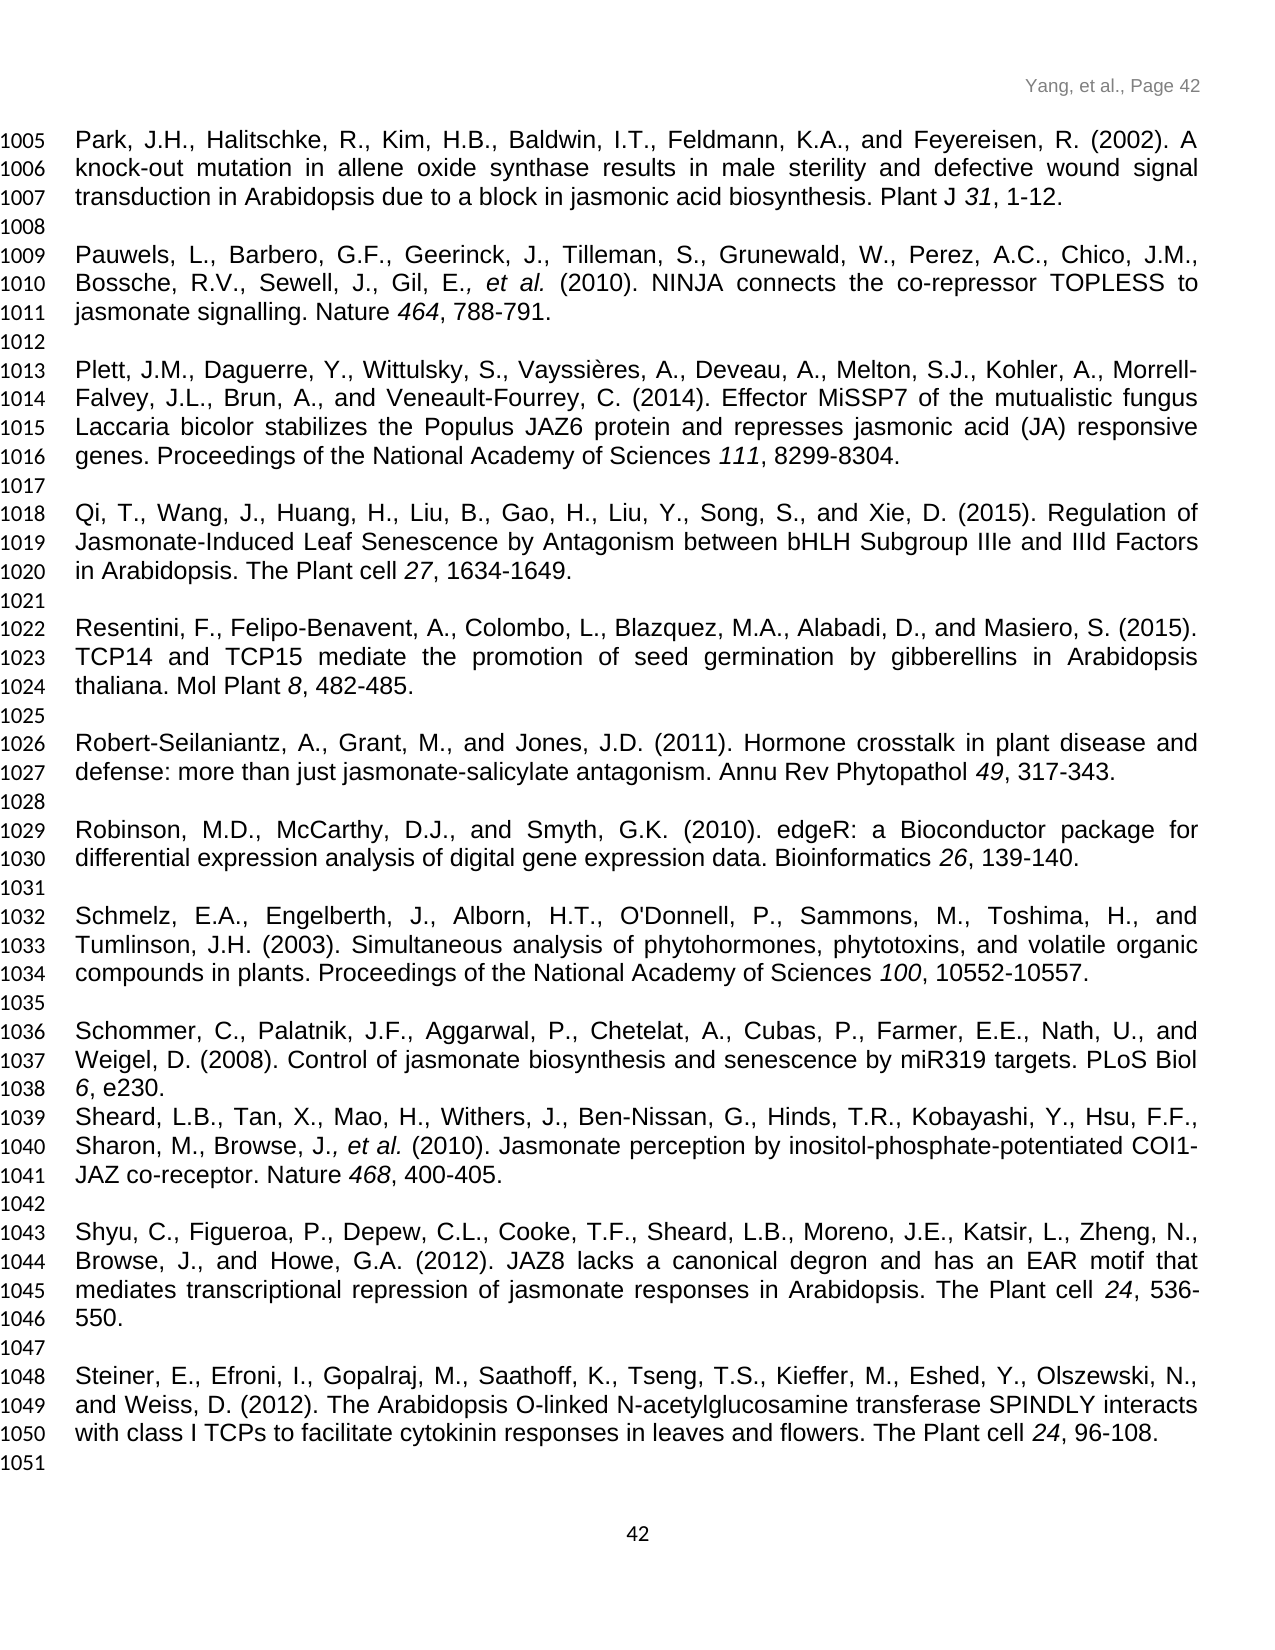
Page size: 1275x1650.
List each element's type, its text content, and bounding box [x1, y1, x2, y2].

list Schmelz, E.A., Engelberth, J., Alborn, H.T., O'Donnell, P., Sammons, M., Toshima, H., and Tumlinson, J.H. (2003). Simultaneous analysis of phytohormones, phytotoxins, and volatile organic compounds in plants. Proceedings of the National Academy of Sciences 100, 10552-10557. [75, 901, 1200, 987]
list Sheard, L.B., Tan, X., Mao, H., Withers, J., Ben-Nissan, G., Hinds, T.R., Kobayashi, Y., Hsu, F.F., Sharon, M., Browse, J., et al. (2010). Jasmonate perception by inositol-phosphate-potentiated COI1-JAZ co-receptor. Nature 468, 400-405. [75, 1102, 1200, 1188]
list Qi, T., Wang, J., Huang, H., Liu, B., Gao, H., Liu, Y., Song, S., and Xie, D. (2015). Regulation of Jasmonate-Induced Leaf Senescence by Antagonism between bHLH Subgroup IIIe and IIId Factors in Arabidopsis. The Plant cell 27, 1634-1649. [75, 498, 1200, 584]
list Park, J.H., Halitschke, R., Kim, H.B., Baldwin, I.T., Feldmann, K.A., and Feyereisen, R. (2002). A knock-out mutation in allene oxide synthase results in male sterility and defective wound signal transduction in Arabidopsis due to a block in jasmonic acid biosynthesis. Plant J 31, 1-12. [75, 124, 1200, 211]
list Plett, J.M., Daguerre, Y., Wittulsky, S., Vayssières, A., Deveau, A., Melton, S.J., Kohler, A., Morrell-Falvey, J.L., Brun, A., and Veneault-Fourrey, C. (2014). Effector MiSSP7 of the mutualistic fungus Laccaria bicolor stabilizes the Populus JAZ6 protein and represses jasmonic acid (JA) responsive genes. Proceedings of the National Academy of Sciences 111, 8299-8304. [75, 354, 1200, 469]
list Steiner, E., Efroni, I., Gopalraj, M., Saathoff, K., Tseng, T.S., Kieffer, M., Eshed, Y., Olszewski, N., and Weiss, D. (2012). The Arabidopsis O-linked N-acetylglucosamine transferase SPINDLY interacts with class I TCPs to facilitate cytokinin responses in leaves and flowers. The Plant cell 24, 96-108. [75, 1361, 1200, 1447]
list Resentini, F., Felipo-Benavent, A., Colombo, L., Blazquez, M.A., Alabadi, D., and Masiero, S. (2015). TCP14 and TCP15 mediate the promotion of seed germination by gibberellins in Arabidopsis thaliana. Mol Plant 8, 482-485. [75, 613, 1200, 699]
list Robert-Seilaniantz, A., Grant, M., and Jones, J.D. (2011). Hormone crosstalk in plant disease and defense: more than just jasmonate-salicylate antagonism. Annu Rev Phytopathol 49, 317-343. [75, 728, 1200, 786]
list Shyu, C., Figueroa, P., Depew, C.L., Cooke, T.F., Sheard, L.B., Moreno, J.E., Katsir, L., Zheng, N., Browse, J., and Howe, G.A. (2012). JAZ8 lacks a canonical degron and has an EAR motif that mediates transcriptional repression of jasmonate responses in Arabidopsis. The Plant cell 24, 536-550. [75, 1217, 1200, 1332]
list Robinson, M.D., McCarthy, D.J., and Smyth, G.K. (2010). edgeR: a Bioconductor package for differential expression analysis of digital gene expression data. Bioinformatics 26, 139-140. [75, 814, 1200, 872]
list Pauwels, L., Barbero, G.F., Geerinck, J., Tilleman, S., Grunewald, W., Perez, A.C., Chico, J.M., Bossche, R.V., Sewell, J., Gil, E., et al. (2010). NINJA connects the co-repressor TOPLESS to jasmonate signalling. Nature 464, 788-791. [75, 239, 1200, 326]
list Schommer, C., Palatnik, J.F., Aggarwal, P., Chetelat, A., Cubas, P., Farmer, E.E., Nath, U., and Weigel, D. (2008). Control of jasmonate biosynthesis and senescence by miR319 targets. PLoS Biol 6, e230. [75, 1016, 1200, 1102]
